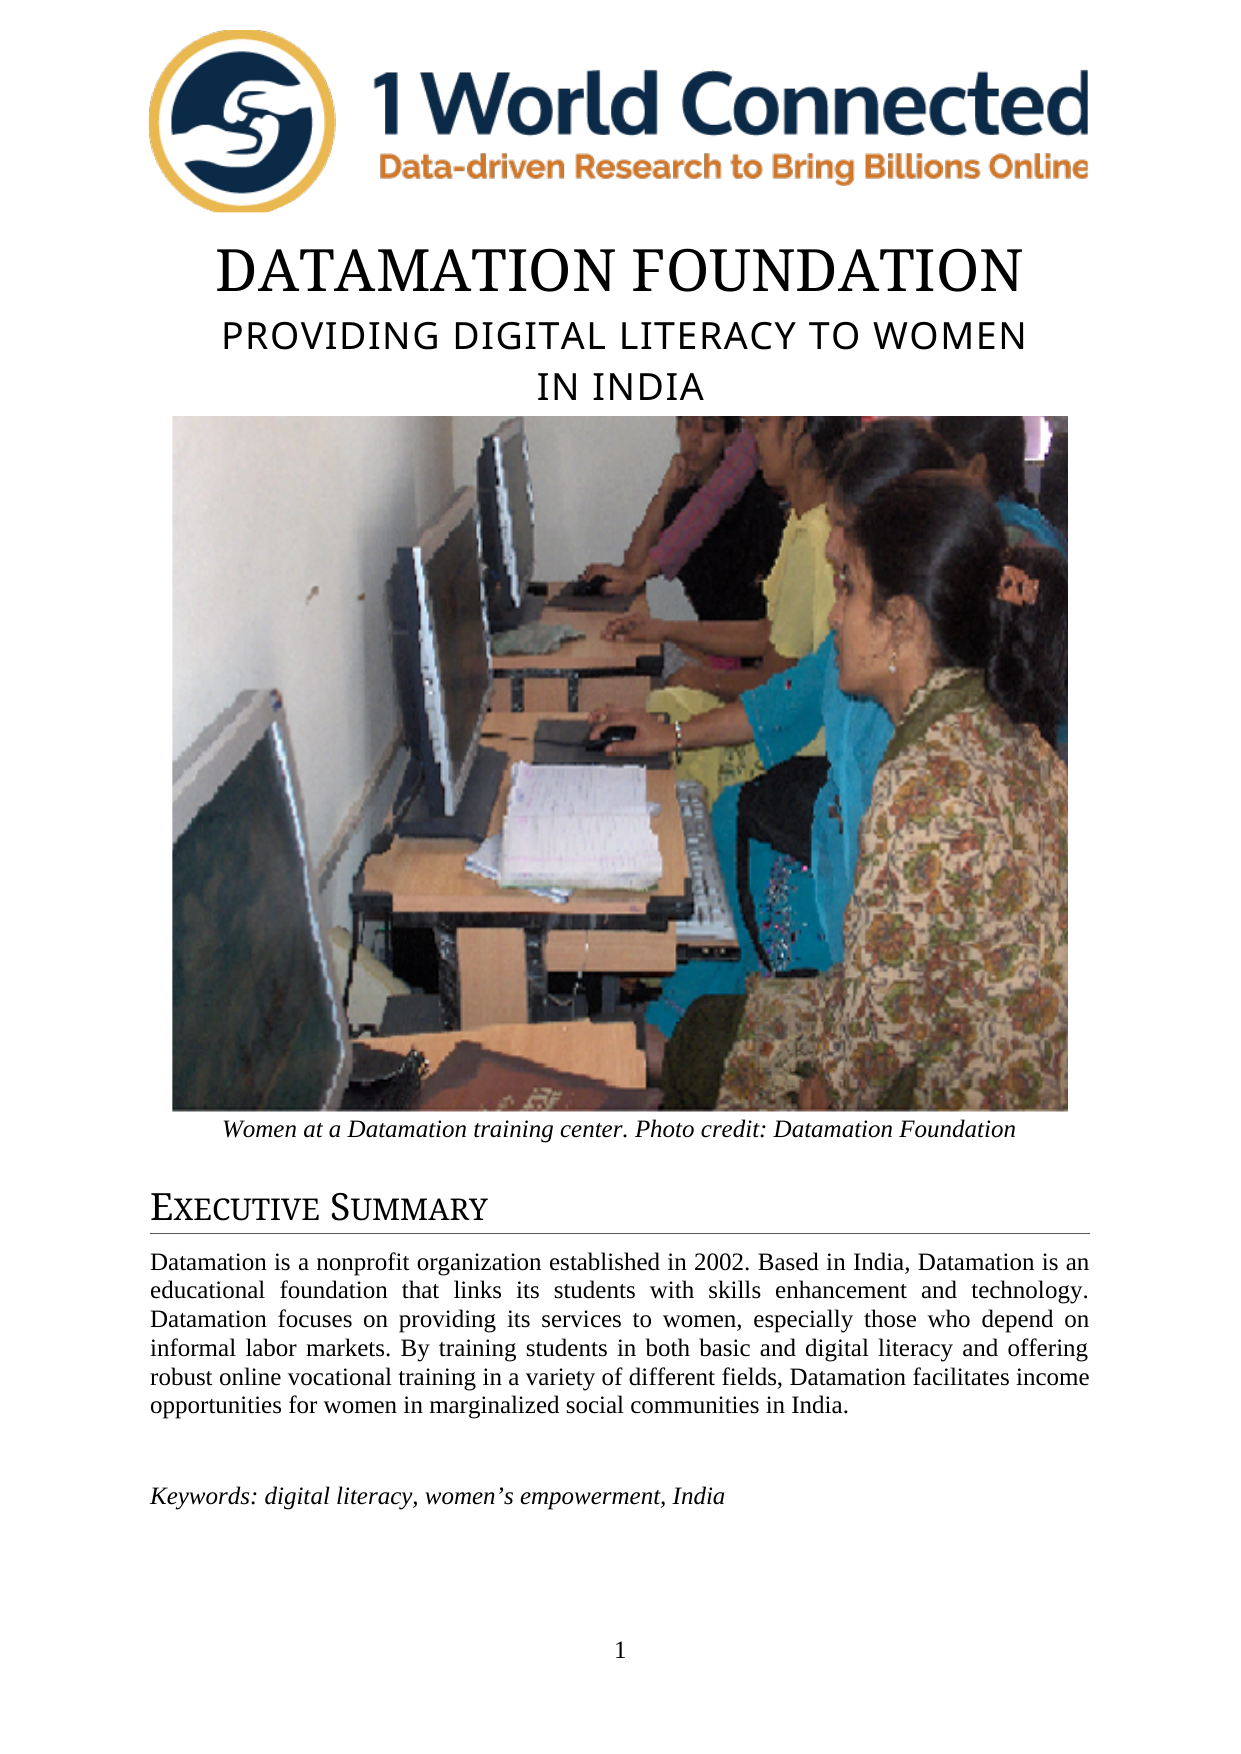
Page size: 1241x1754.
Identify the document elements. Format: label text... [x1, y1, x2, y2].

picture [172, 416, 1068, 1114]
picture [148, 30, 1088, 213]
title IN INDIA [150, 360, 1090, 411]
subtitle Executive Summary [150, 1180, 1090, 1233]
text Datamation is a nonprofit organization established in 2002. Based in India, Datamation is an educational foundation that links its students with skills enhancement and technology. Datamation focuses on providing its services to women, especially those who depend on informal labor markets. By training students in both basic and digital literacy and offering robust online vocational training in a variety of different fields, Datamation facilitates income opportunities for women in marginalized social communities in India. [150, 1247, 1090, 1419]
title PROVIDING DIGITAL LITERACY TO WOMEN [150, 309, 1090, 360]
text Keywords: digital literacy, women’s empowerment, India [150, 1481, 1090, 1510]
title DATAMATION FOUNDATION [150, 150, 1090, 309]
